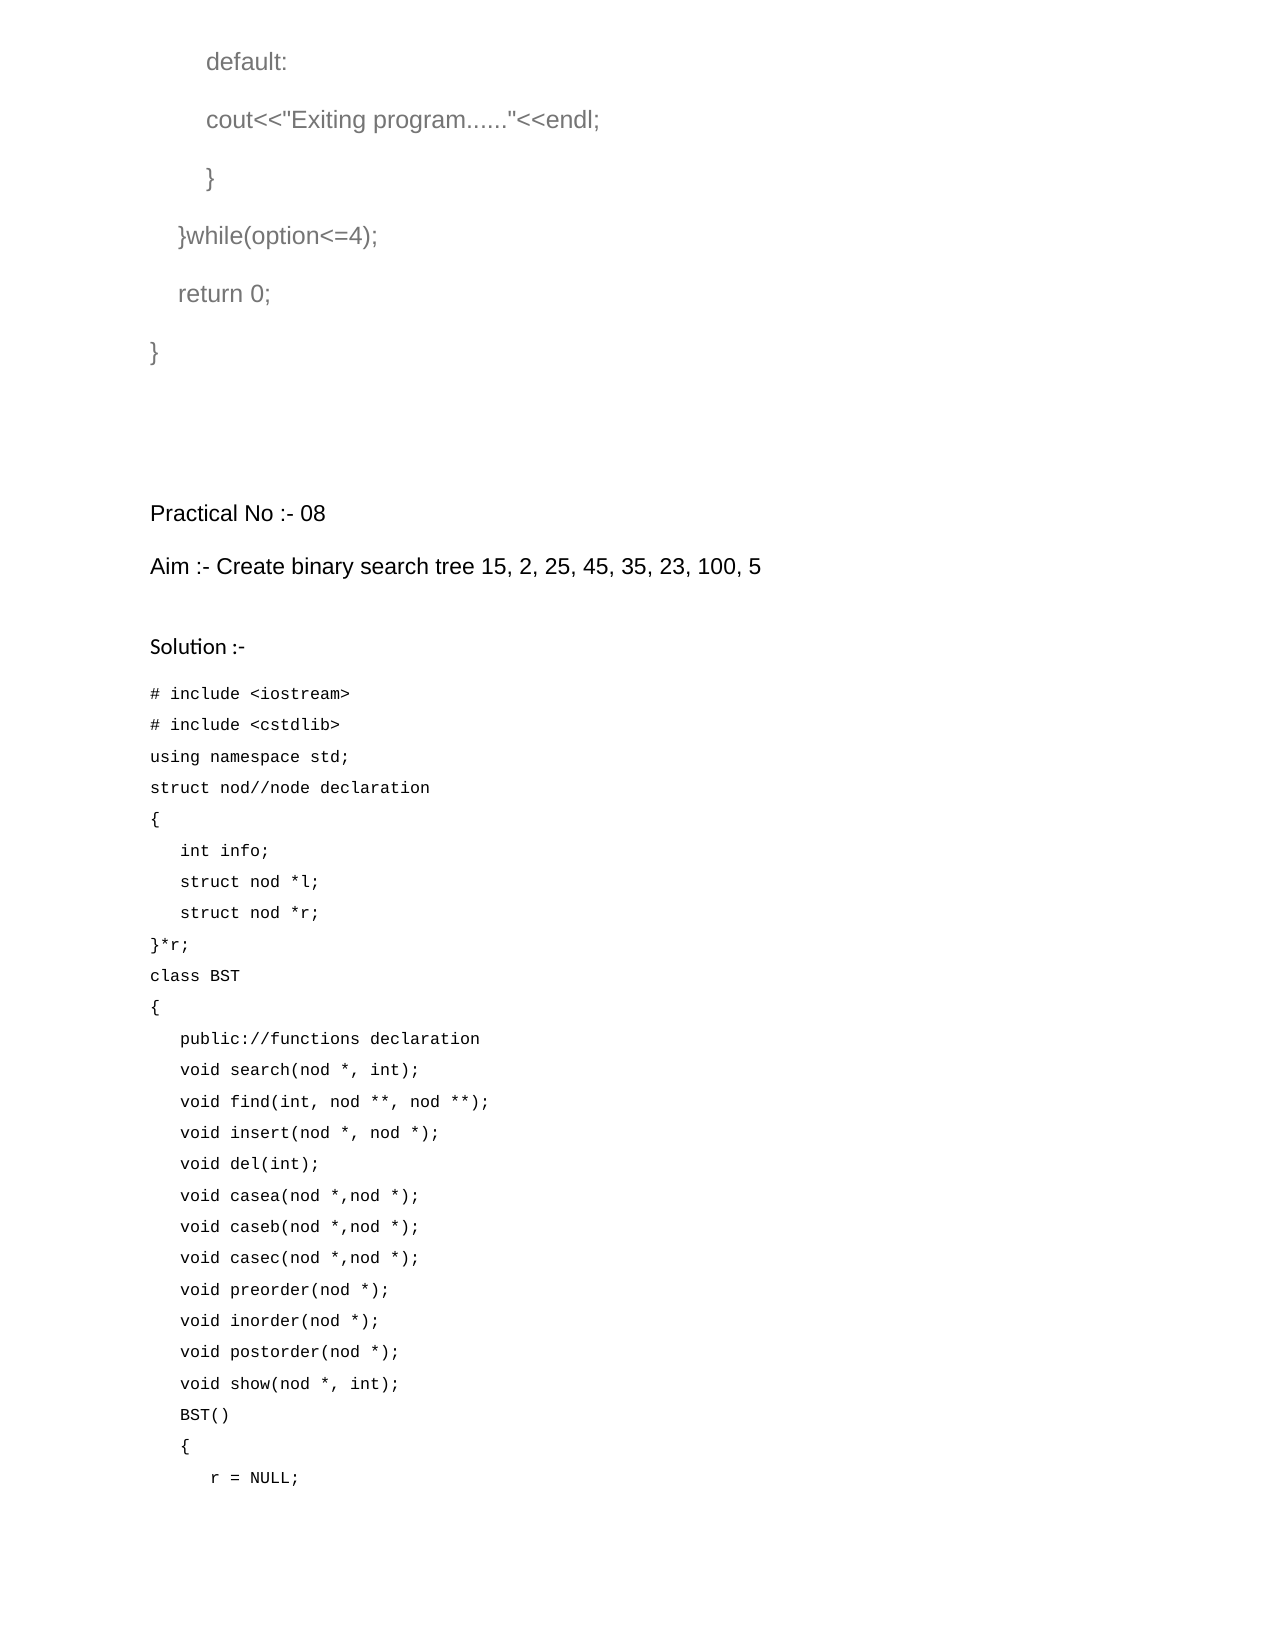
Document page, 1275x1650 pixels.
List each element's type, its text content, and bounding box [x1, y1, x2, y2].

text using namespace std; [150, 748, 1125, 767]
text void find(int, nod **, nod **); [150, 1093, 1125, 1112]
text cout<<"Exiting program......"<<endl; [150, 105, 1125, 133]
text struct nod//node declaration [150, 779, 1125, 798]
text }*r; [150, 936, 1125, 955]
text public://functions declaration [150, 1030, 1125, 1049]
text class BST [150, 968, 1125, 987]
text { [150, 999, 1125, 1018]
text Aim :- Create binary search tree 15, 2, 25, 45, 35, 23, 100, 5 [150, 553, 1125, 579]
text struct nod *r; [150, 905, 1125, 924]
text int info; [150, 842, 1125, 861]
text default: [150, 47, 1125, 76]
text void casea(nod *,nod *); [150, 1187, 1125, 1206]
text # include <cstdlib> [150, 717, 1125, 736]
text void caseb(nod *,nod *); [150, 1218, 1125, 1237]
text void casec(nod *,nod *); [150, 1250, 1125, 1269]
text void preorder(nod *); [150, 1281, 1125, 1300]
text } [150, 163, 1125, 191]
text { [150, 1438, 1125, 1457]
text return 0; [150, 278, 1125, 307]
text void search(nod *, int); [150, 1062, 1125, 1081]
text void inorder(nod *); [150, 1313, 1125, 1331]
text Practical No :- 08 [150, 500, 1125, 527]
text struct nod *l; [150, 874, 1125, 892]
text void postorder(nod *); [150, 1344, 1125, 1363]
text void insert(nod *, nod *); [150, 1124, 1125, 1143]
text void show(nod *, int); [150, 1375, 1125, 1394]
text { [150, 811, 1125, 830]
text }while(option<=4); [150, 221, 1125, 249]
text r = NULL; [150, 1469, 1125, 1488]
text } [150, 336, 1125, 365]
text Solution :- [150, 632, 1125, 661]
text # include <iostream> [150, 686, 1125, 704]
text void del(int); [150, 1156, 1125, 1175]
text BST() [150, 1407, 1125, 1426]
